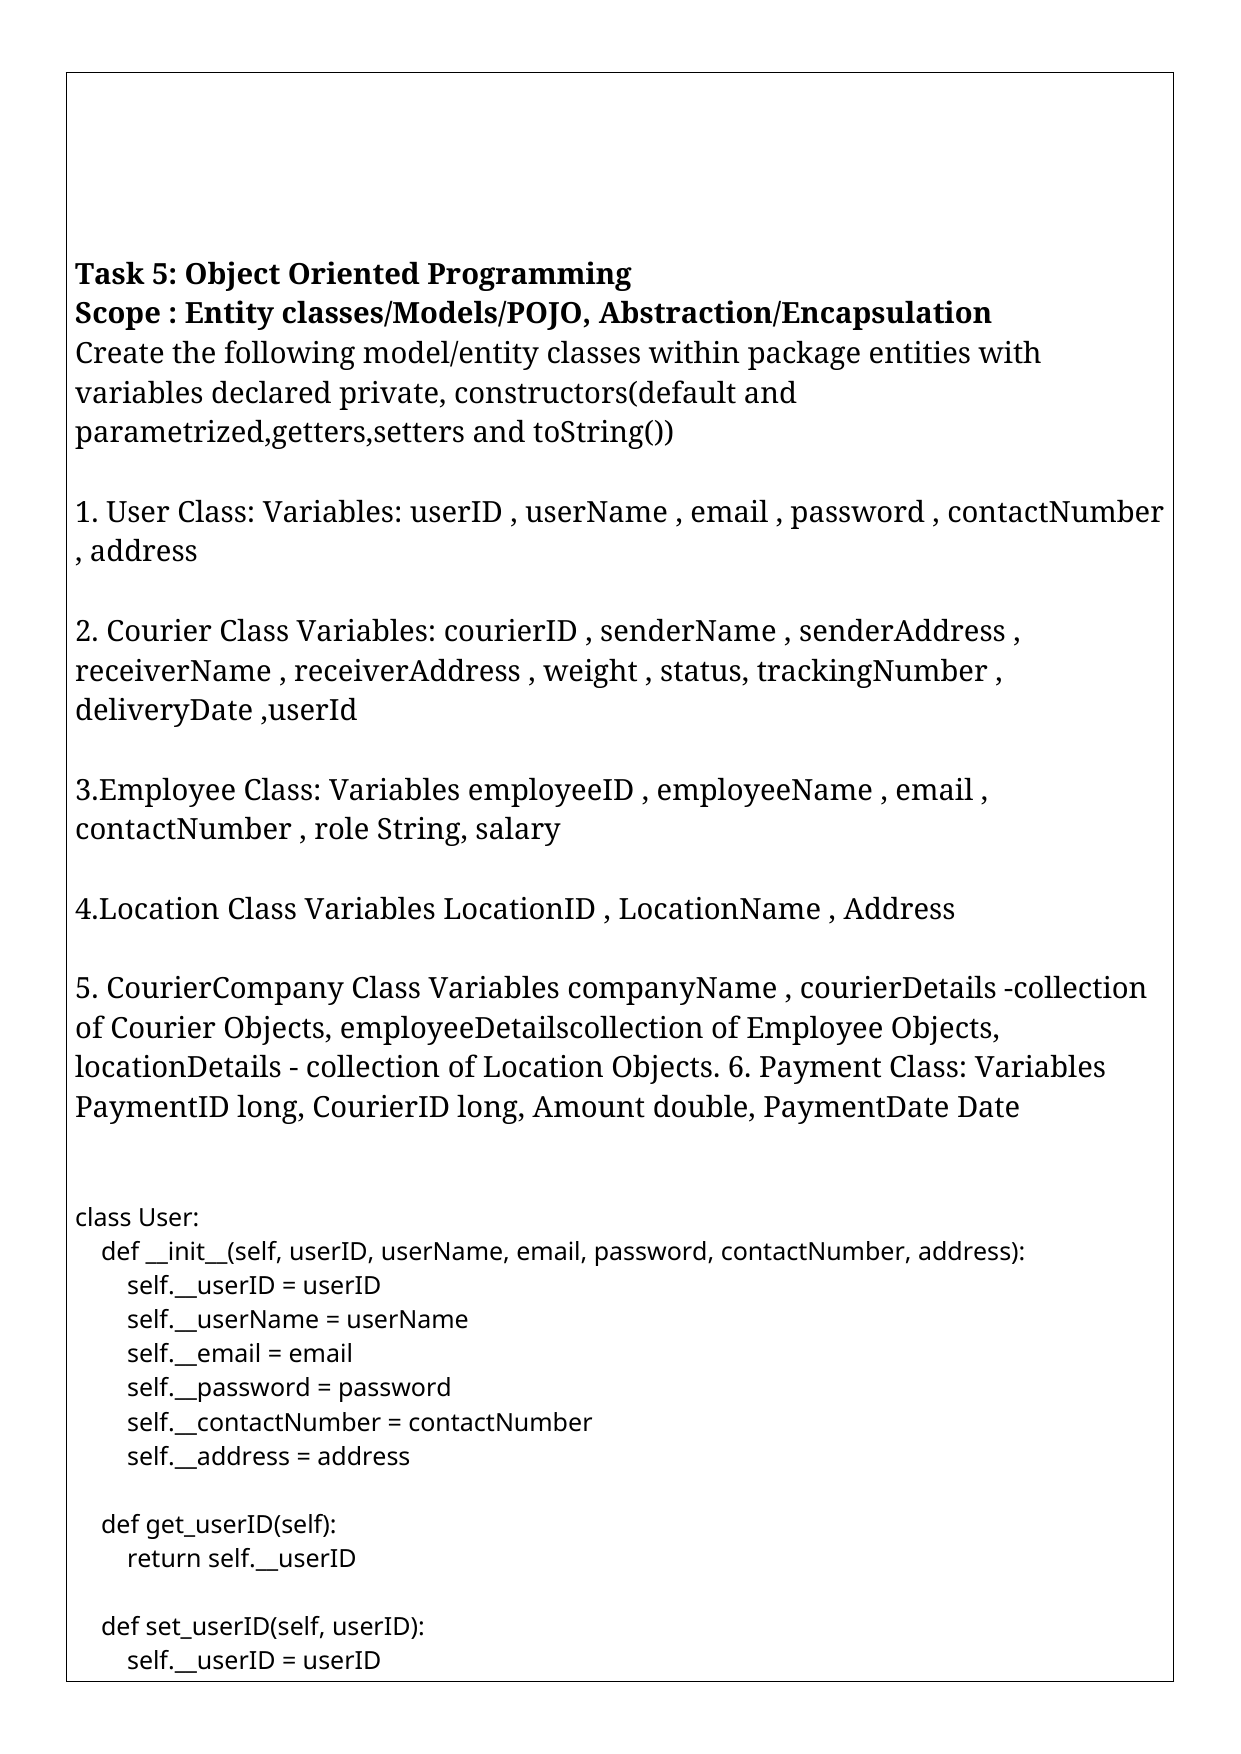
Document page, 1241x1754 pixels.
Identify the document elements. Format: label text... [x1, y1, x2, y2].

list Create the following model/entity classes within package entities with variables declared private, constructors(default and parametrized,getters,setters and toString()) [75, 332, 1165, 451]
list def set_userID(self, userID): [75, 1608, 1165, 1643]
list self.__userName = userName [75, 1302, 1165, 1336]
list self.__userID = userID [75, 1268, 1165, 1302]
list def get_userID(self): [75, 1506, 1165, 1540]
list Scope : Entity classes/Models/POJO, Abstraction/Encapsulation [75, 293, 1165, 332]
list self.__password = password [75, 1370, 1165, 1404]
list class User: [75, 1200, 1165, 1234]
list self.__contactNumber = contactNumber [75, 1404, 1165, 1438]
list User Class: Variables: userID , userName , email , password , contactNumber , address [75, 491, 1165, 570]
list CourierCompany Class Variables companyName , courierDetails -collection of Courier Objects, employeeDetailscollection of Employee Objects, locationDetails - collection of Location Objects. 6. Payment Class: Variables PaymentID long, CourierID long, Amount double, PaymentDate Date [75, 967, 1165, 1126]
list 3.Employee Class: Variables employeeID , employeeName , email , contactNumber , role String, salary [75, 769, 1165, 848]
list Courier Class Variables: courierID , senderName , senderAddress , receiverName , receiverAddress , weight , status, trackingNumber , deliveryDate ,userId [75, 610, 1165, 729]
list self.__userID = userID [75, 1643, 1165, 1677]
list def __init__(self, userID, userName, email, password, contactNumber, address): [75, 1234, 1165, 1268]
list Task 5: Object Oriented Programming [75, 253, 1165, 293]
list 4.Location Class Variables LocationID , LocationName , Address [75, 888, 1165, 928]
list self.__email = email [75, 1336, 1165, 1370]
list self.__address = address [75, 1438, 1165, 1472]
list return self.__userID [75, 1540, 1165, 1574]
